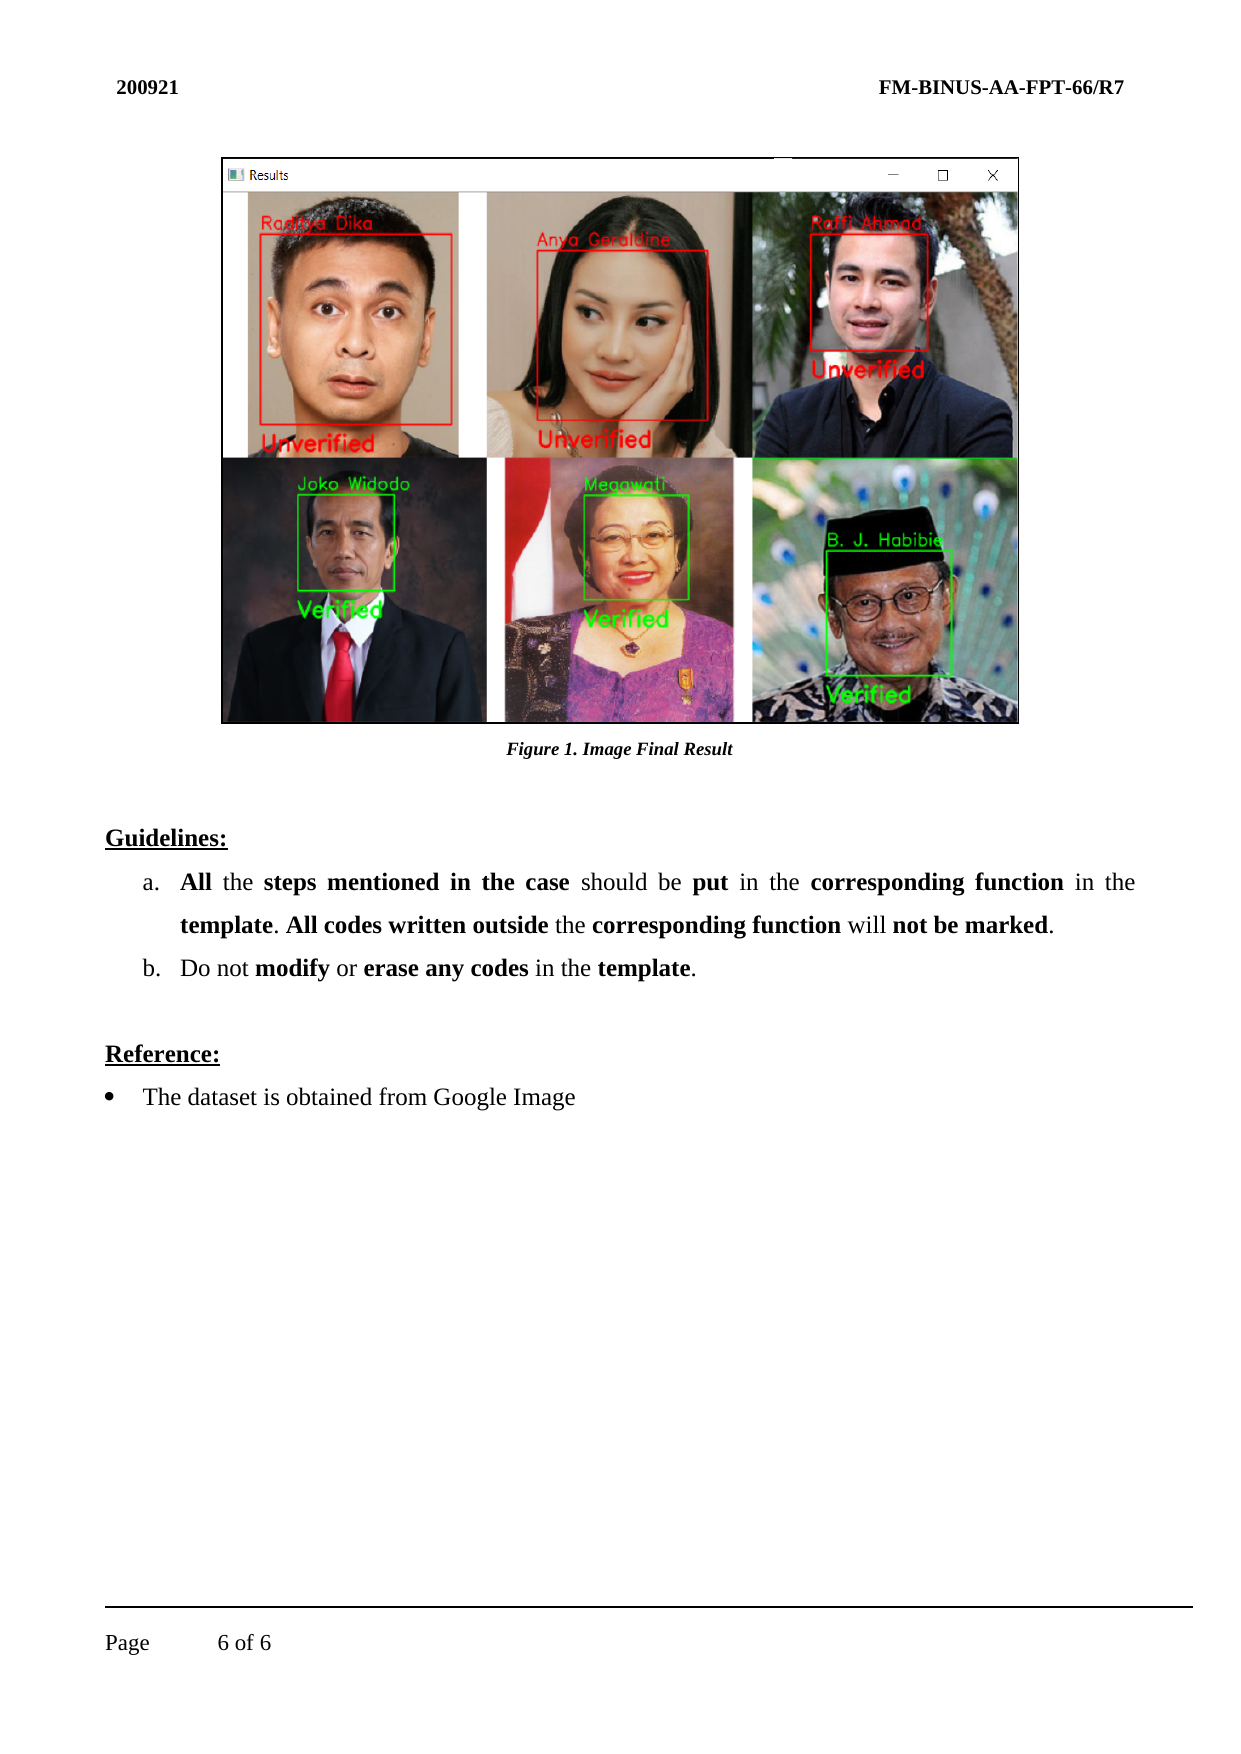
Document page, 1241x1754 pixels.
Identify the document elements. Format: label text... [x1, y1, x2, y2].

list Do not modify or erase any codes in the template. [142, 953, 1135, 982]
text Figure 1. Image Final Result [105, 738, 1135, 759]
text Guidelines: [105, 823, 1135, 852]
picture [223, 158, 1018, 722]
list Reference: [105, 1039, 1135, 1068]
list The dataset is obtained from Google Image [105, 1082, 1135, 1111]
list All the steps mentioned in the case should be put in the corresponding function in the template. All codes written outside the corresponding function will not be marked. [142, 867, 1135, 938]
